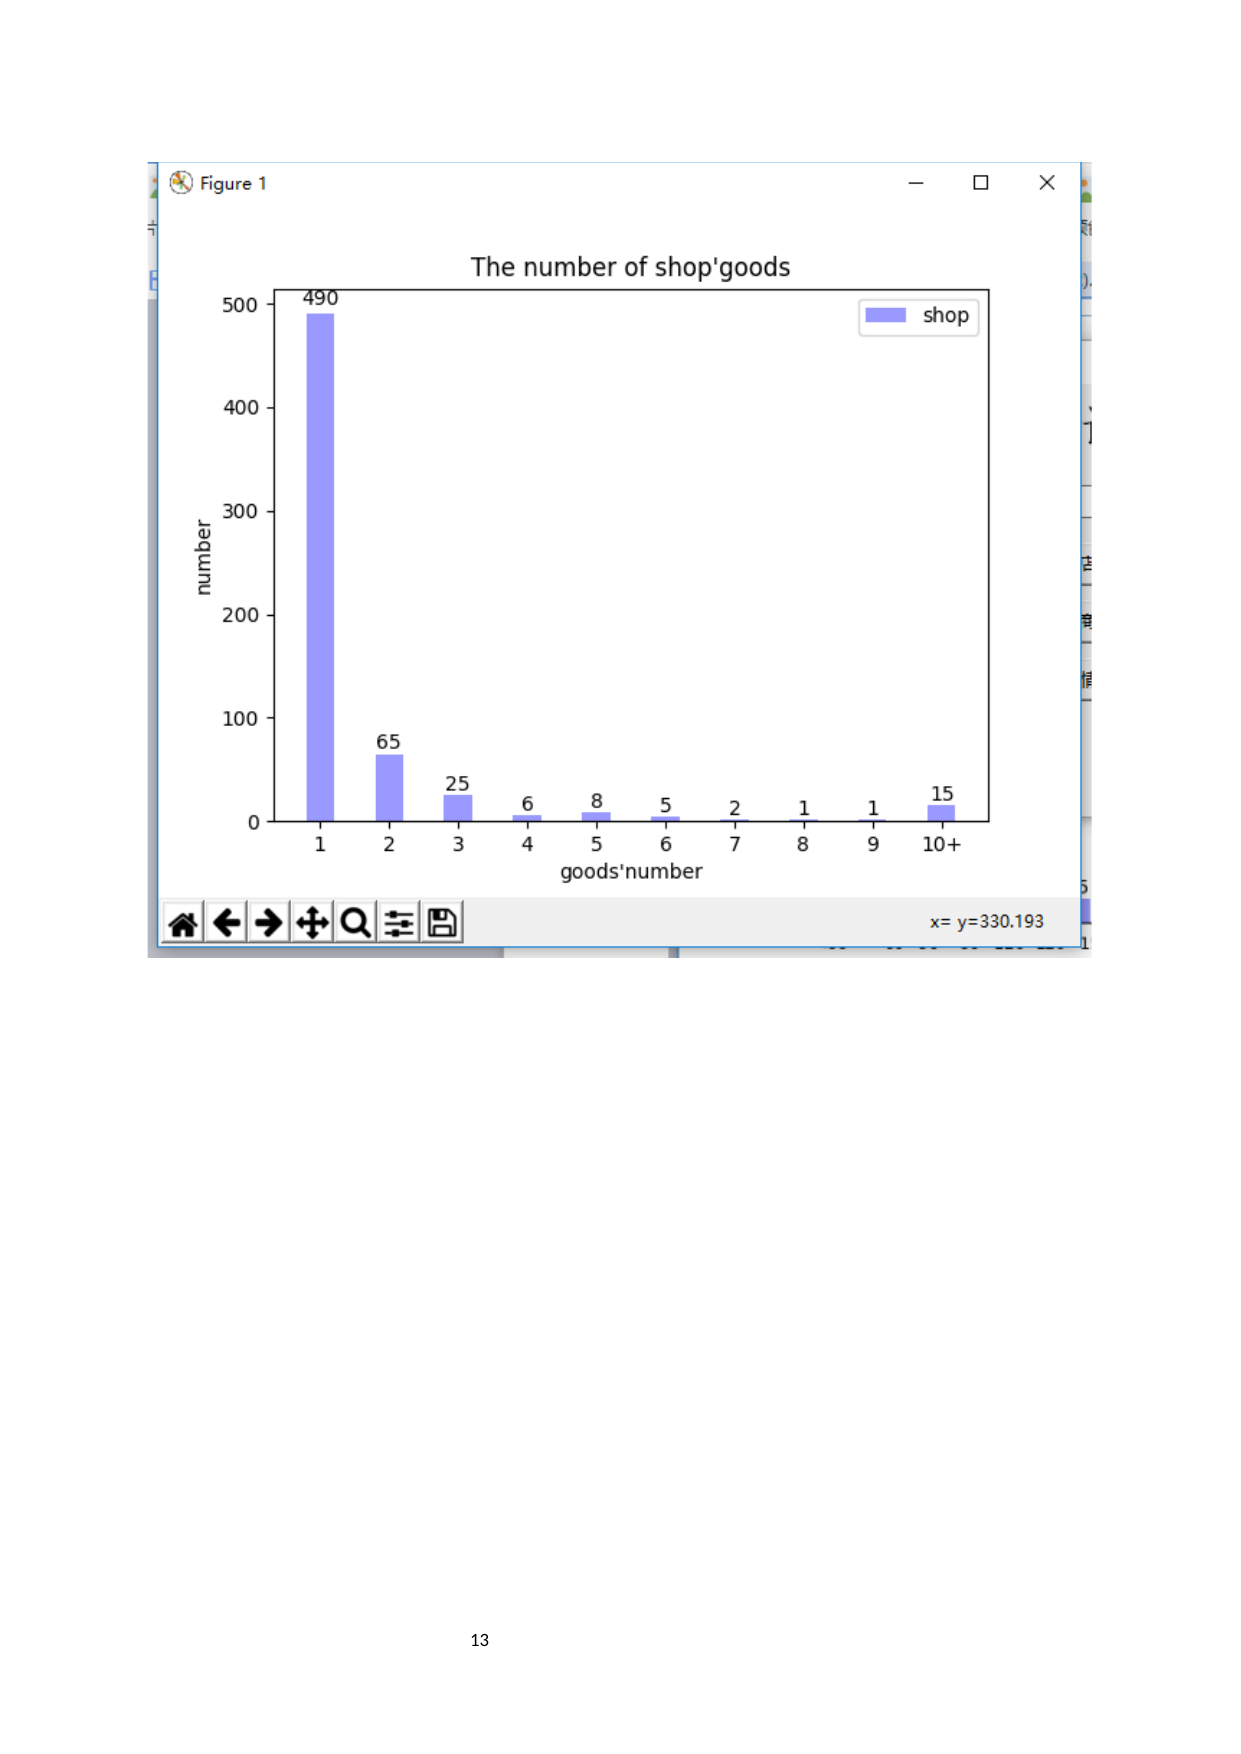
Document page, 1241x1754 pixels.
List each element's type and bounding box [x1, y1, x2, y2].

picture [147, 162, 1092, 958]
